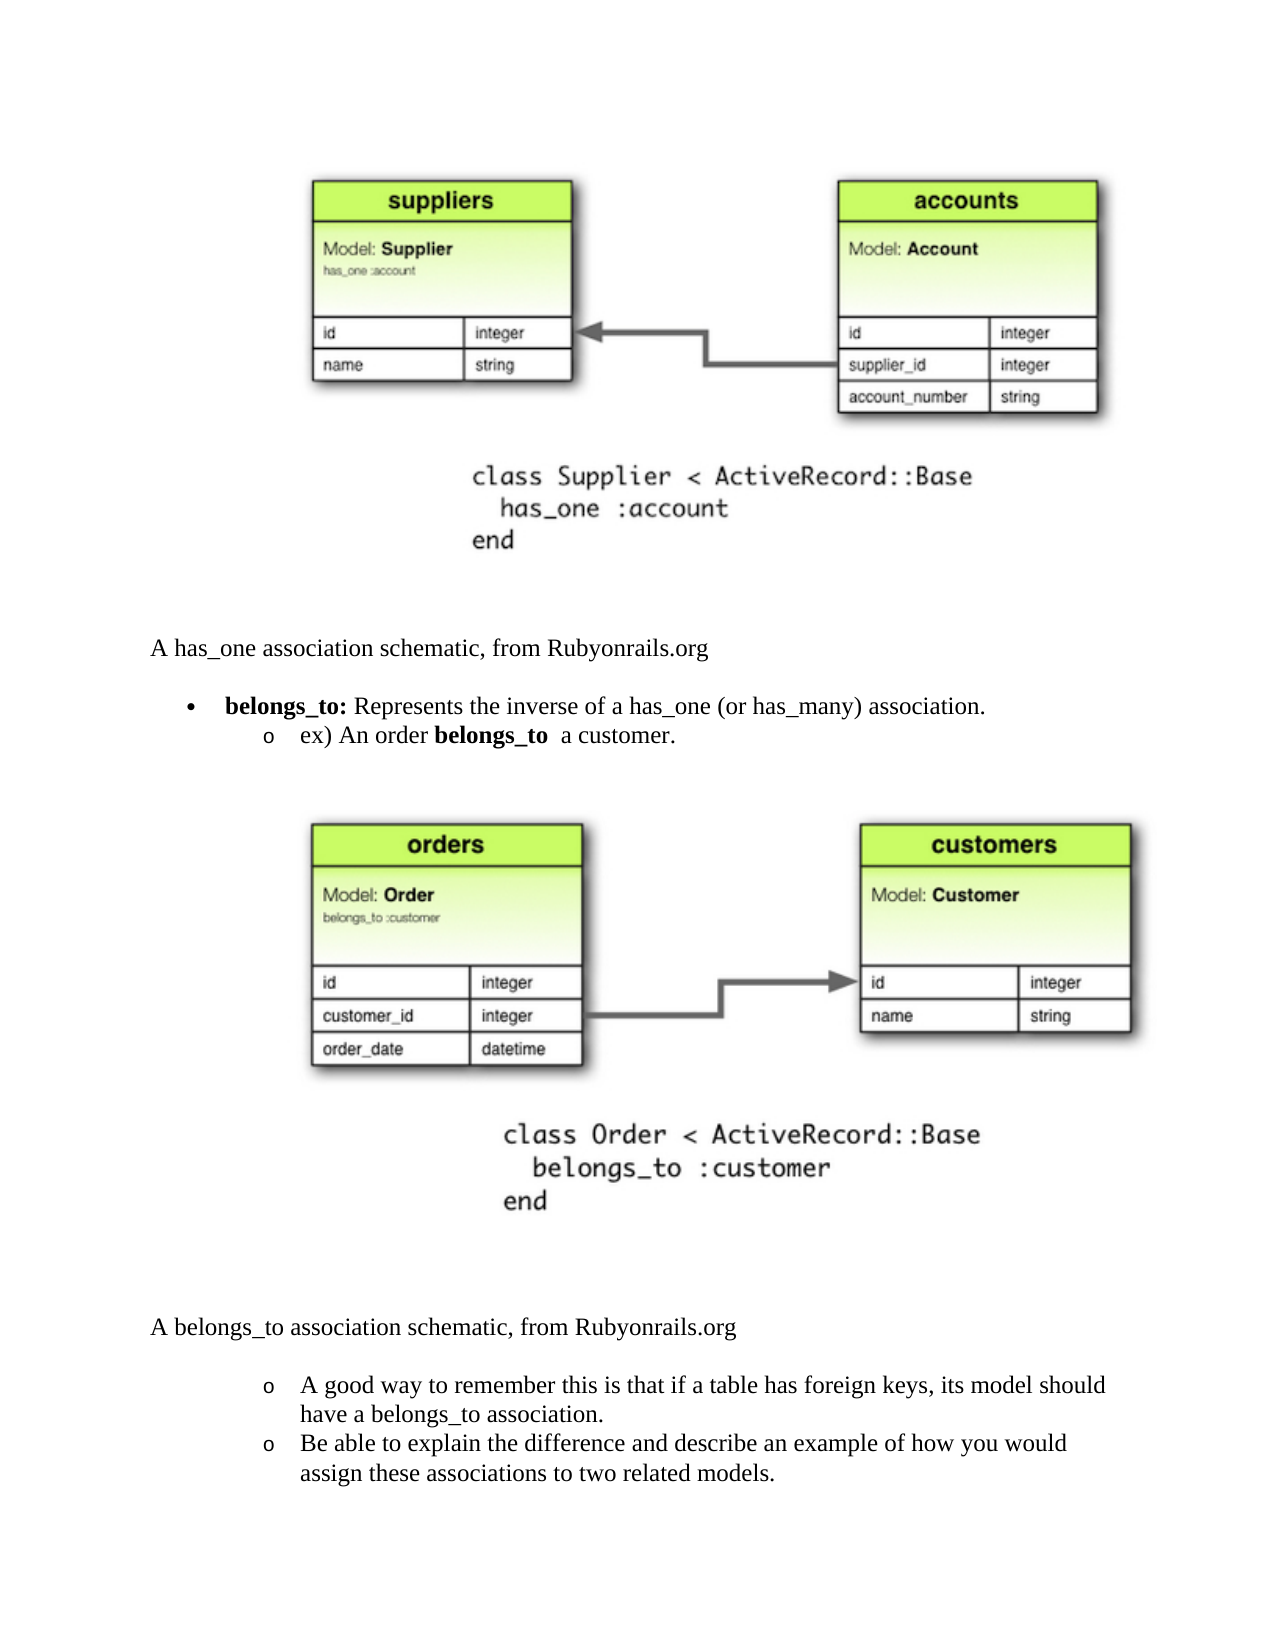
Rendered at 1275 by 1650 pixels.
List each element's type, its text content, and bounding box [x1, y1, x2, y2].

list belongs_to: Represents the inverse of a has_one (or has_many) association. [187, 691, 1125, 720]
text A belongs_to association schematic, from Rubyonrails.org [150, 1312, 1125, 1341]
text A has_one association schematic, from Rubyonrails.org [150, 633, 1125, 662]
list ex) An order belongs_to a customer. [262, 720, 1125, 749]
picture [150, 778, 1275, 1283]
list Be able to explain the difference and describe an example of how you would assign these associations to two related models. [262, 1428, 1125, 1487]
picture [150, 150, 1275, 605]
list A good way to remember this is that if a table has foreign keys, its model should have a belongs_to association. [262, 1370, 1125, 1428]
